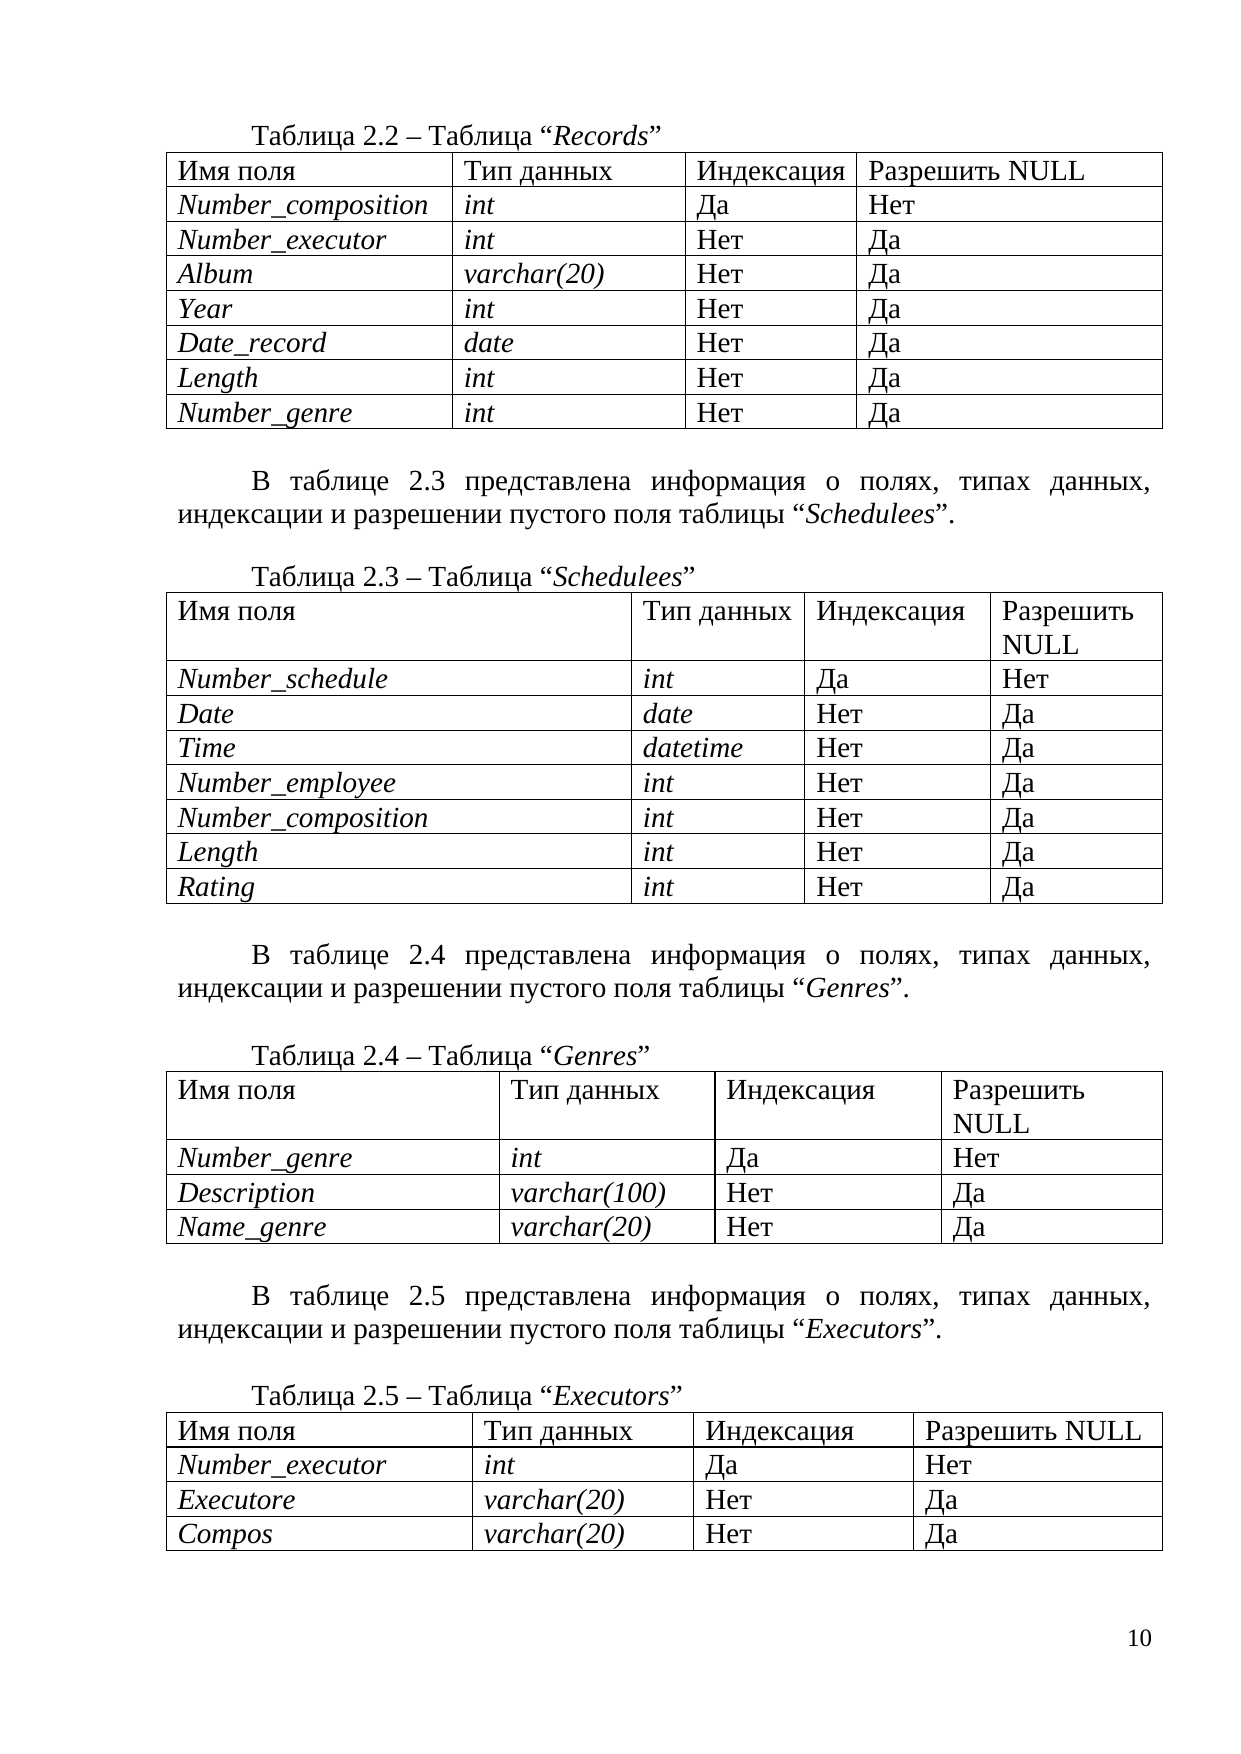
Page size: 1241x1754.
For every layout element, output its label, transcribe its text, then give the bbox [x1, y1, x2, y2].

table_cell date [453, 326, 685, 359]
table_cell varchar(20) [453, 256, 685, 290]
table_cell Album [167, 256, 452, 290]
table_cell int [453, 360, 685, 394]
table_cell Да [991, 869, 1162, 902]
text В таблице 2.3 представлена информация о полях, типах данных, индексации и разрешении пустого поля таблицы “Schedulees”. [177, 463, 1152, 530]
table_cell Нет [857, 187, 1162, 221]
table_cell Нет [805, 800, 990, 833]
table_header Разрешить NULL [942, 1072, 1162, 1139]
table_cell Да [942, 1210, 1162, 1243]
table_cell Date_record [167, 326, 452, 359]
table_cell Да [991, 834, 1162, 868]
table_header Разрешить NULL [991, 593, 1162, 660]
table_cell int [453, 395, 685, 428]
table_header Тип данных [500, 1072, 714, 1139]
table_cell datetime [632, 731, 804, 764]
table_cell Нет [716, 1175, 941, 1208]
table_cell Нет [991, 661, 1162, 695]
table_cell Нет [805, 731, 990, 764]
table_cell int [453, 187, 685, 221]
table_cell varchar(20) [473, 1482, 693, 1516]
table_cell Time [167, 731, 631, 764]
table_header Индексация [686, 153, 856, 186]
table_cell varchar(20) [500, 1210, 714, 1243]
table_header Индексация [716, 1072, 941, 1139]
table_cell Нет [686, 360, 856, 394]
table_cell Нет [694, 1517, 913, 1550]
table_cell Number_executor [167, 222, 452, 255]
table_cell Number_schedule [167, 661, 631, 695]
table_cell Нет [686, 395, 856, 428]
table_cell Да [942, 1175, 1162, 1208]
table_cell Нет [686, 326, 856, 359]
table_cell Date [167, 696, 631, 729]
table_header Тип данных [632, 593, 804, 660]
table_cell Да [991, 800, 1162, 833]
table_header Имя поля [167, 153, 452, 186]
table_cell Да [914, 1482, 1162, 1516]
table_cell Да [805, 661, 990, 695]
text Таблица 2.5 – Таблица “Executors” [177, 1378, 1152, 1412]
table_cell Нет [914, 1448, 1162, 1481]
text В таблице 2.4 представлена информация о полях, типах данных, индексации и разрешении пустого поля таблицы “Genres”. [177, 937, 1152, 1004]
table_cell int [453, 222, 685, 255]
table_cell Да [991, 696, 1162, 729]
table_cell Нет [694, 1482, 913, 1516]
table_cell Нет [942, 1140, 1162, 1174]
table_cell int [500, 1140, 714, 1174]
table_cell int [632, 661, 804, 695]
table_cell Да [991, 731, 1162, 764]
table_header Разрешить NULL [914, 1413, 1162, 1446]
text В таблице 2.5 представлена информация о полях, типах данных, индексации и разрешении пустого поля таблицы “Executors”. [177, 1278, 1152, 1345]
table_cell Да [991, 765, 1162, 799]
table_cell Да [857, 395, 1162, 428]
table_cell Number_genre [167, 1140, 499, 1174]
table_cell Нет [686, 222, 856, 255]
table_cell Да [857, 291, 1162, 324]
table_cell Year [167, 291, 452, 324]
table_cell varchar(20) [473, 1517, 693, 1550]
table_cell Number_composition [167, 800, 631, 833]
table_cell Description [167, 1175, 499, 1208]
table_cell Нет [686, 291, 856, 324]
table_cell Number_employee [167, 765, 631, 799]
table_cell Да [857, 222, 1162, 255]
table_cell int [632, 800, 804, 833]
table_cell Нет [805, 869, 990, 902]
table_cell Нет [716, 1210, 941, 1243]
table_cell Нет [805, 696, 990, 729]
table_cell int [473, 1448, 693, 1481]
table_cell Да [686, 187, 856, 221]
table_cell int [632, 834, 804, 868]
table_cell int [453, 291, 685, 324]
table_cell Нет [805, 765, 990, 799]
text Таблица 2.2 – Таблица “Records” [177, 118, 1152, 152]
table_cell Нет [686, 256, 856, 290]
table_cell date [632, 696, 804, 729]
table_header Индексация [805, 593, 990, 660]
table_header Тип данных [473, 1413, 693, 1446]
table_cell Да [857, 256, 1162, 290]
table_cell Rating [167, 869, 631, 902]
table_cell Да [857, 326, 1162, 359]
table_header Имя поля [167, 593, 631, 660]
table_cell Number_genre [167, 395, 452, 428]
table_cell int [632, 765, 804, 799]
table_cell Executore [167, 1482, 472, 1516]
table_cell Да [716, 1140, 941, 1174]
table_cell int [632, 869, 804, 902]
table_header Имя поля [167, 1072, 499, 1139]
table_cell Number_composition [167, 187, 452, 221]
table_cell Compos [167, 1517, 472, 1550]
table_cell Да [914, 1517, 1162, 1550]
table_cell Length [167, 360, 452, 394]
table_cell Length [167, 834, 631, 868]
text Таблица 2.3 – Таблица “Schedulees” [177, 559, 1152, 592]
table_cell Number_executor [167, 1448, 472, 1481]
table_cell varchar(100) [500, 1175, 714, 1208]
table_header Разрешить NULL [857, 153, 1162, 186]
table_header Тип данных [453, 153, 685, 186]
text Таблица 2.4 – Таблица “Genres” [177, 1038, 1152, 1071]
table_cell Да [694, 1448, 913, 1481]
table_header Имя поля [167, 1413, 472, 1446]
table_cell Да [857, 360, 1162, 394]
table_cell Нет [805, 834, 990, 868]
table_cell Name_genre [167, 1210, 499, 1243]
table_header Индексация [694, 1413, 913, 1446]
